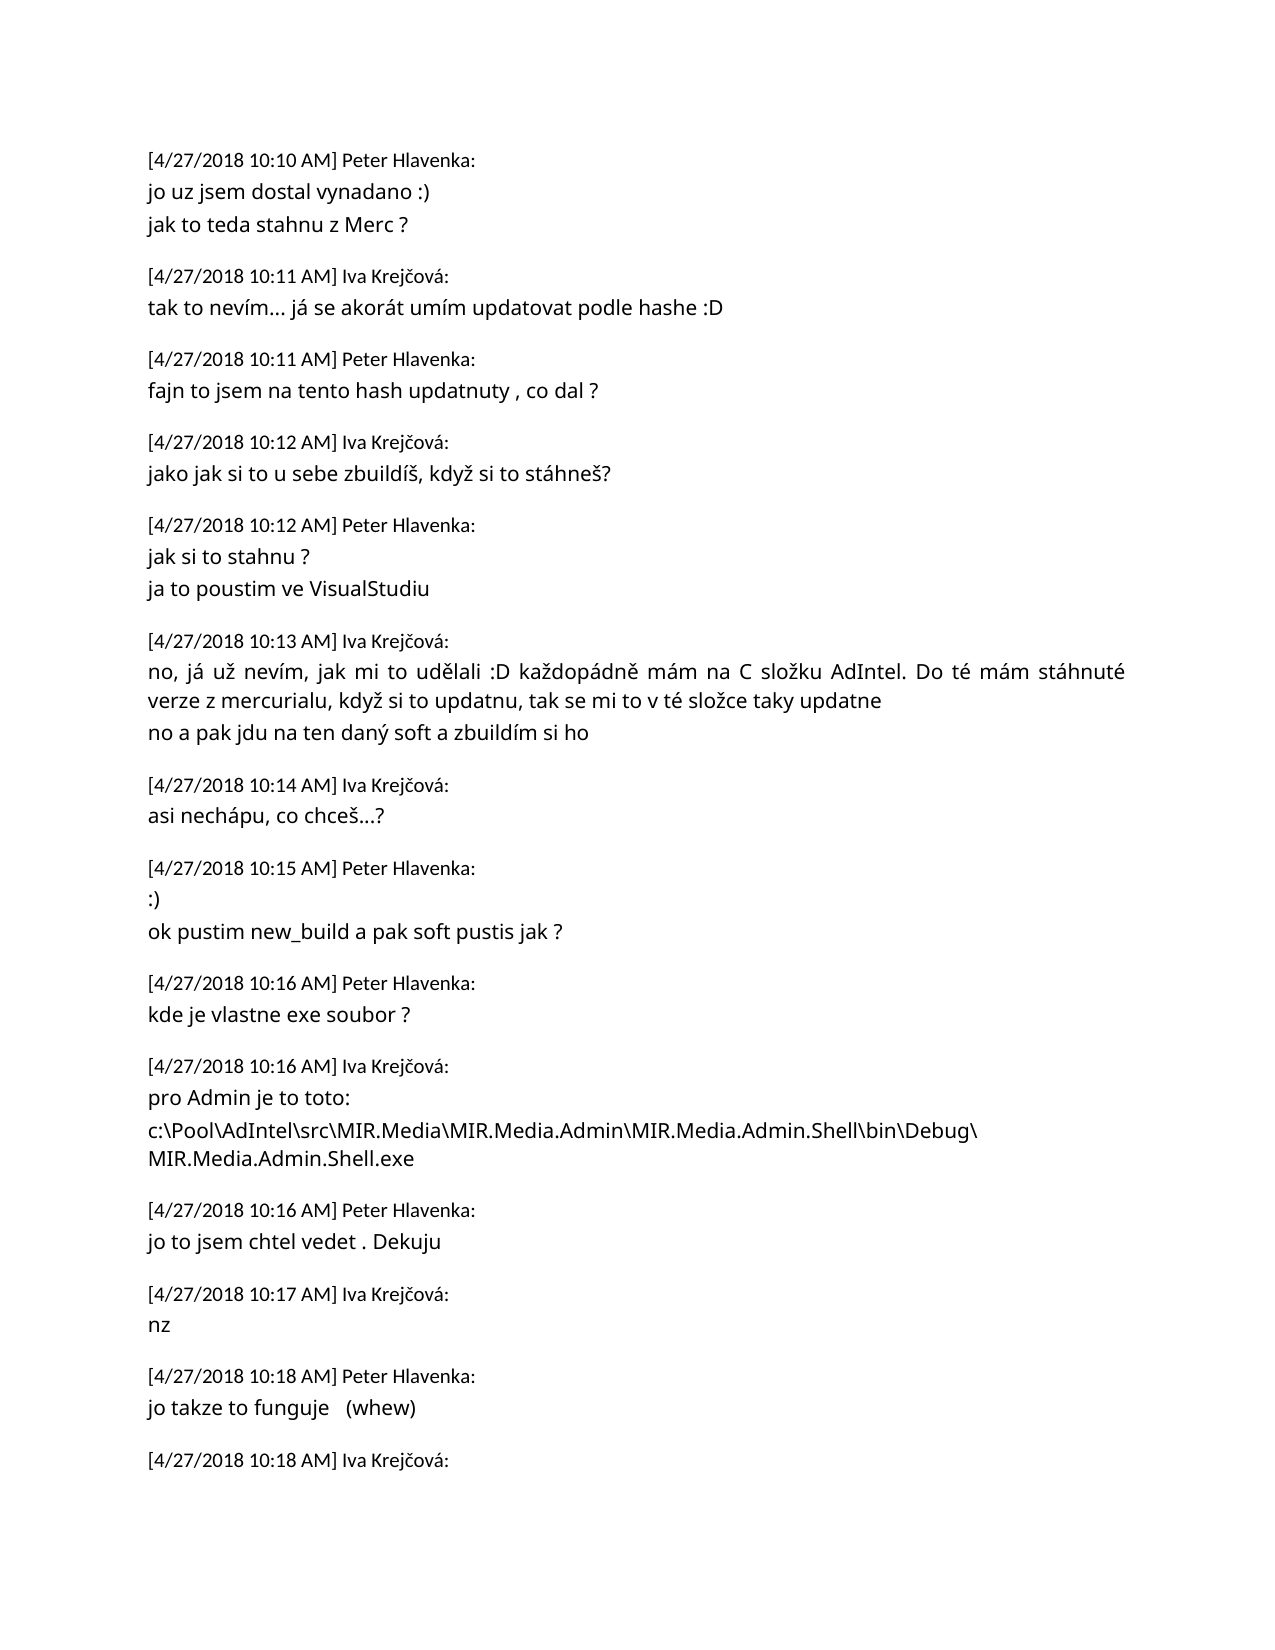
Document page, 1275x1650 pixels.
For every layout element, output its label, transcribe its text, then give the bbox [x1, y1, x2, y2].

text [‎4/‎27/‎2018 10:11 AM] Iva Krejčová: [148, 263, 1127, 289]
text [‎4/‎27/‎2018 10:12 AM] Peter Hlavenka: [148, 512, 1127, 538]
text [‎4/‎27/‎2018 10:16 AM] Peter Hlavenka: [148, 1198, 1127, 1223]
text pro Admin je to toto: [148, 1083, 1127, 1112]
text jako jak si to u sebe zbuildíš, když si to stáhneš? [148, 459, 1127, 487]
text fajn to jsem na tento hash updatnuty , co dal ? [148, 376, 1127, 404]
text jak si to stahnu ? [148, 542, 1127, 570]
text no a pak jdu na ten daný soft a zbuildím si ho [148, 718, 1127, 747]
text :) [148, 884, 1127, 913]
text jo uz jsem dostal vynadano :) [148, 177, 1127, 206]
text nz [148, 1310, 1127, 1339]
text [‎4/‎27/‎2018 10:13 AM] Iva Krejčová: [148, 628, 1127, 653]
text ok pustim new_build a pak soft pustis jak ? [148, 917, 1127, 946]
text asi nechápu, co chceš...? [148, 802, 1127, 830]
text [‎4/‎27/‎2018 10:16 AM] Iva Krejčová: [148, 1054, 1127, 1079]
text [‎4/‎27/‎2018 10:17 AM] Iva Krejčová: [148, 1281, 1127, 1306]
text jo takze to funguje (whew) [148, 1393, 1127, 1422]
text no, já už nevím, jak mi to udělali :D každopádně mám na C složku AdIntel. Do té mám stáhnuté verze z mercurialu, když si to updatnu, tak se mi to v té složce taky updatne [148, 657, 1127, 714]
text jak to teda stahnu z Merc ? [148, 210, 1127, 238]
text jo to jsem chtel vedet . Dekuju [148, 1227, 1127, 1256]
text c:\Pool\AdIntel\src\MIR.Media\MIR.Media.Admin\MIR.Media.Admin.Shell\bin\Debug\MIR.Media.Admin.Shell.exe [148, 1116, 1127, 1173]
text [‎4/‎27/‎2018 10:14 AM] Iva Krejčová: [148, 772, 1127, 797]
text [‎4/‎27/‎2018 10:10 AM] Peter Hlavenka: [148, 148, 1127, 173]
text tak to nevím... já se akorát umím updatovat podle hashe :D [148, 293, 1127, 321]
text [‎4/‎27/‎2018 10:11 AM] Peter Hlavenka: [148, 346, 1127, 372]
text ja to poustim ve VisualStudiu [148, 574, 1127, 603]
text kde je vlastne exe soubor ? [148, 1000, 1127, 1029]
text [‎4/‎27/‎2018 10:18 AM] Iva Krejčová: [148, 1447, 1127, 1472]
text [‎4/‎27/‎2018 10:15 AM] Peter Hlavenka: [148, 855, 1127, 880]
text [‎4/‎27/‎2018 10:16 AM] Peter Hlavenka: [148, 971, 1127, 996]
text [‎4/‎27/‎2018 10:12 AM] Iva Krejčová: [148, 429, 1127, 455]
text [‎4/‎27/‎2018 10:18 AM] Peter Hlavenka: [148, 1364, 1127, 1389]
